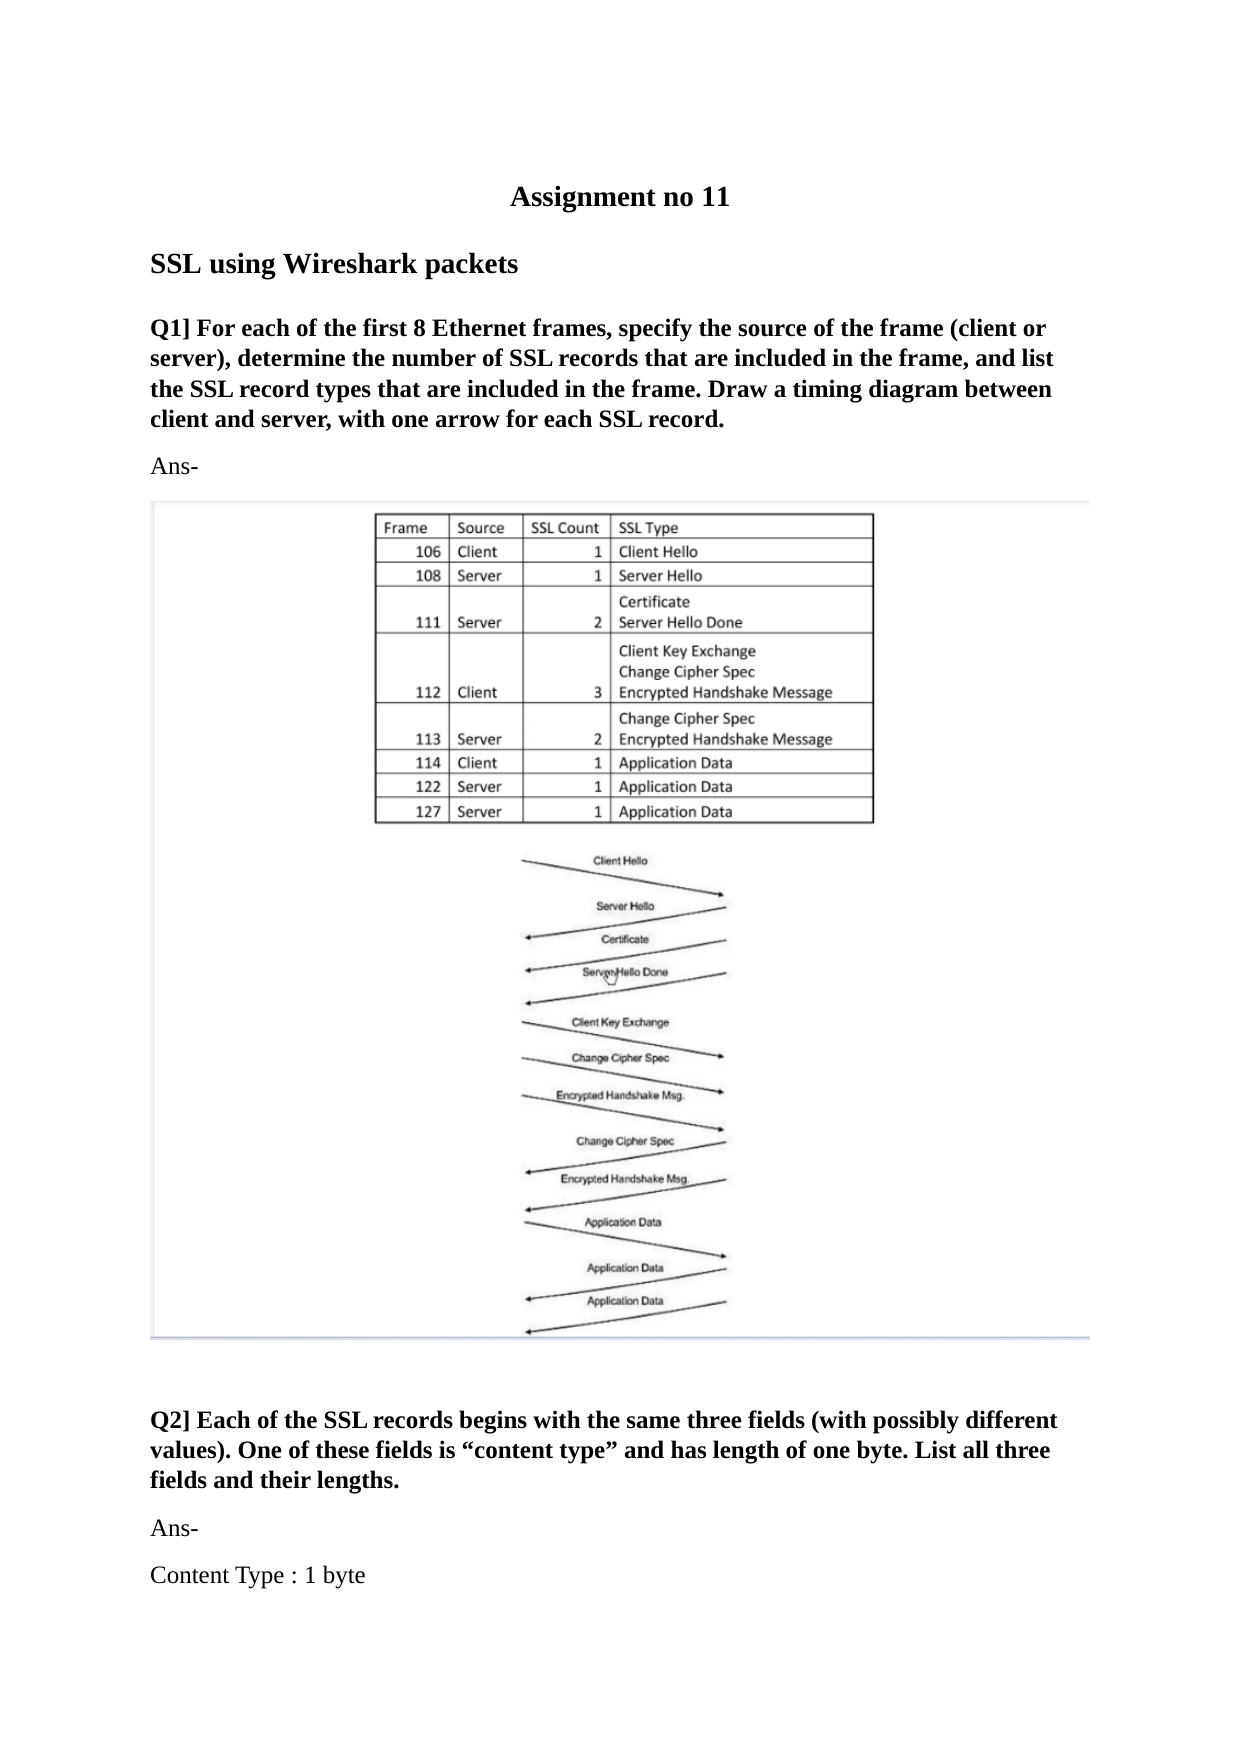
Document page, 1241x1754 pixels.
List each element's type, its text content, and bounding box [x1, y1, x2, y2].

text Assignment no 11 [150, 179, 1090, 212]
text SSL using Wireshark packets [150, 246, 1090, 279]
text Ans- [150, 1513, 1090, 1541]
text Content Type : 1 byte [150, 1560, 1090, 1588]
picture [150, 498, 1090, 1340]
text Ans- [150, 451, 1090, 480]
text Q1] For each of the first 8 Ethernet frames, specify the source of the frame (client or server), determine the number of SSL records that are included in the frame, and list the SSL record types that are included in the frame. Draw a timing diagram between client and server, with one arrow for each SSL record. [150, 313, 1090, 433]
text Q2] Each of the SSL records begins with the same three fields (with possibly different values). One of these fields is “content type” and has length of one byte. List all three fields and their lengths. [150, 1405, 1090, 1494]
